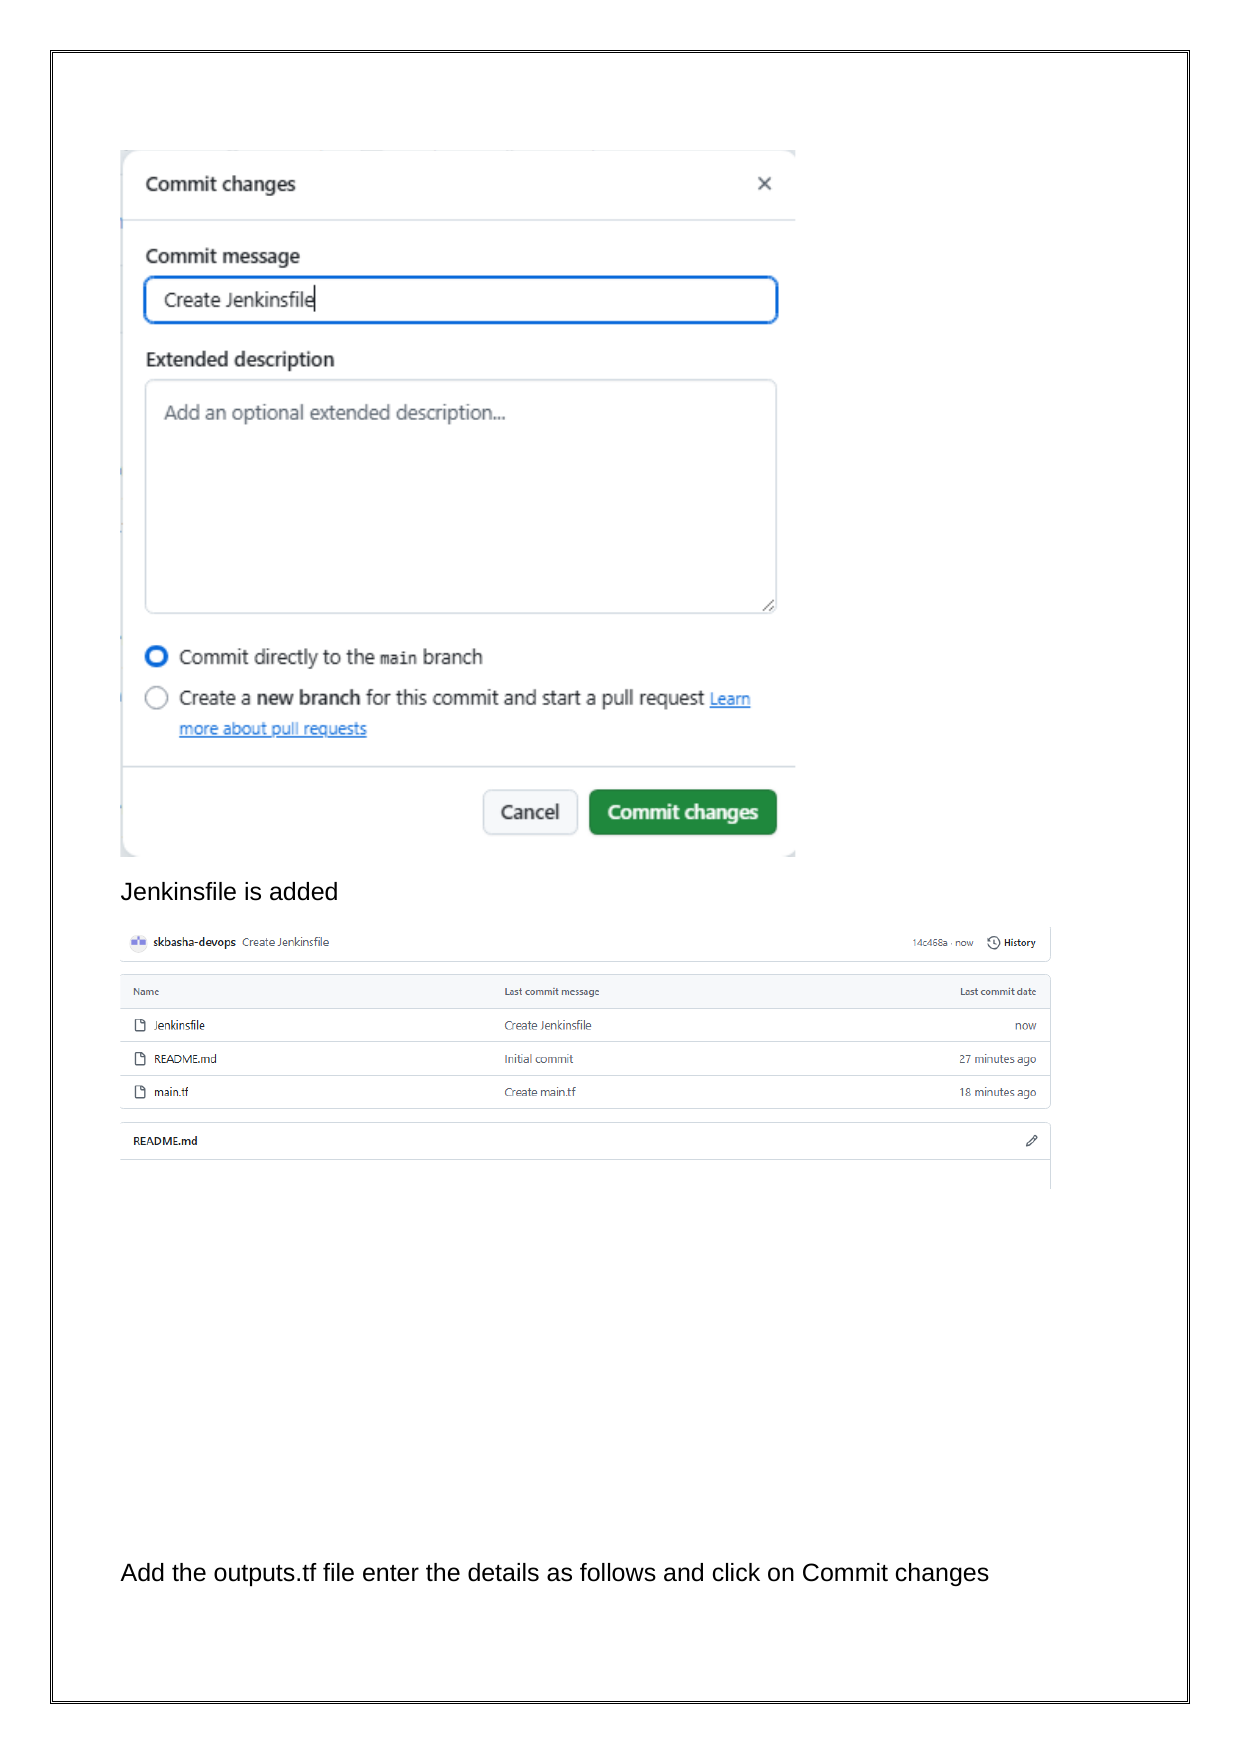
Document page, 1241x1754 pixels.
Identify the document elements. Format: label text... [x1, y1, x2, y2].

picture [120, 927, 1061, 1189]
text Add the outputs.tf file enter the details as follows and click on Commit changes [120, 1558, 1090, 1586]
text Jenkinsfile is added [120, 877, 1090, 906]
picture [120, 150, 796, 857]
